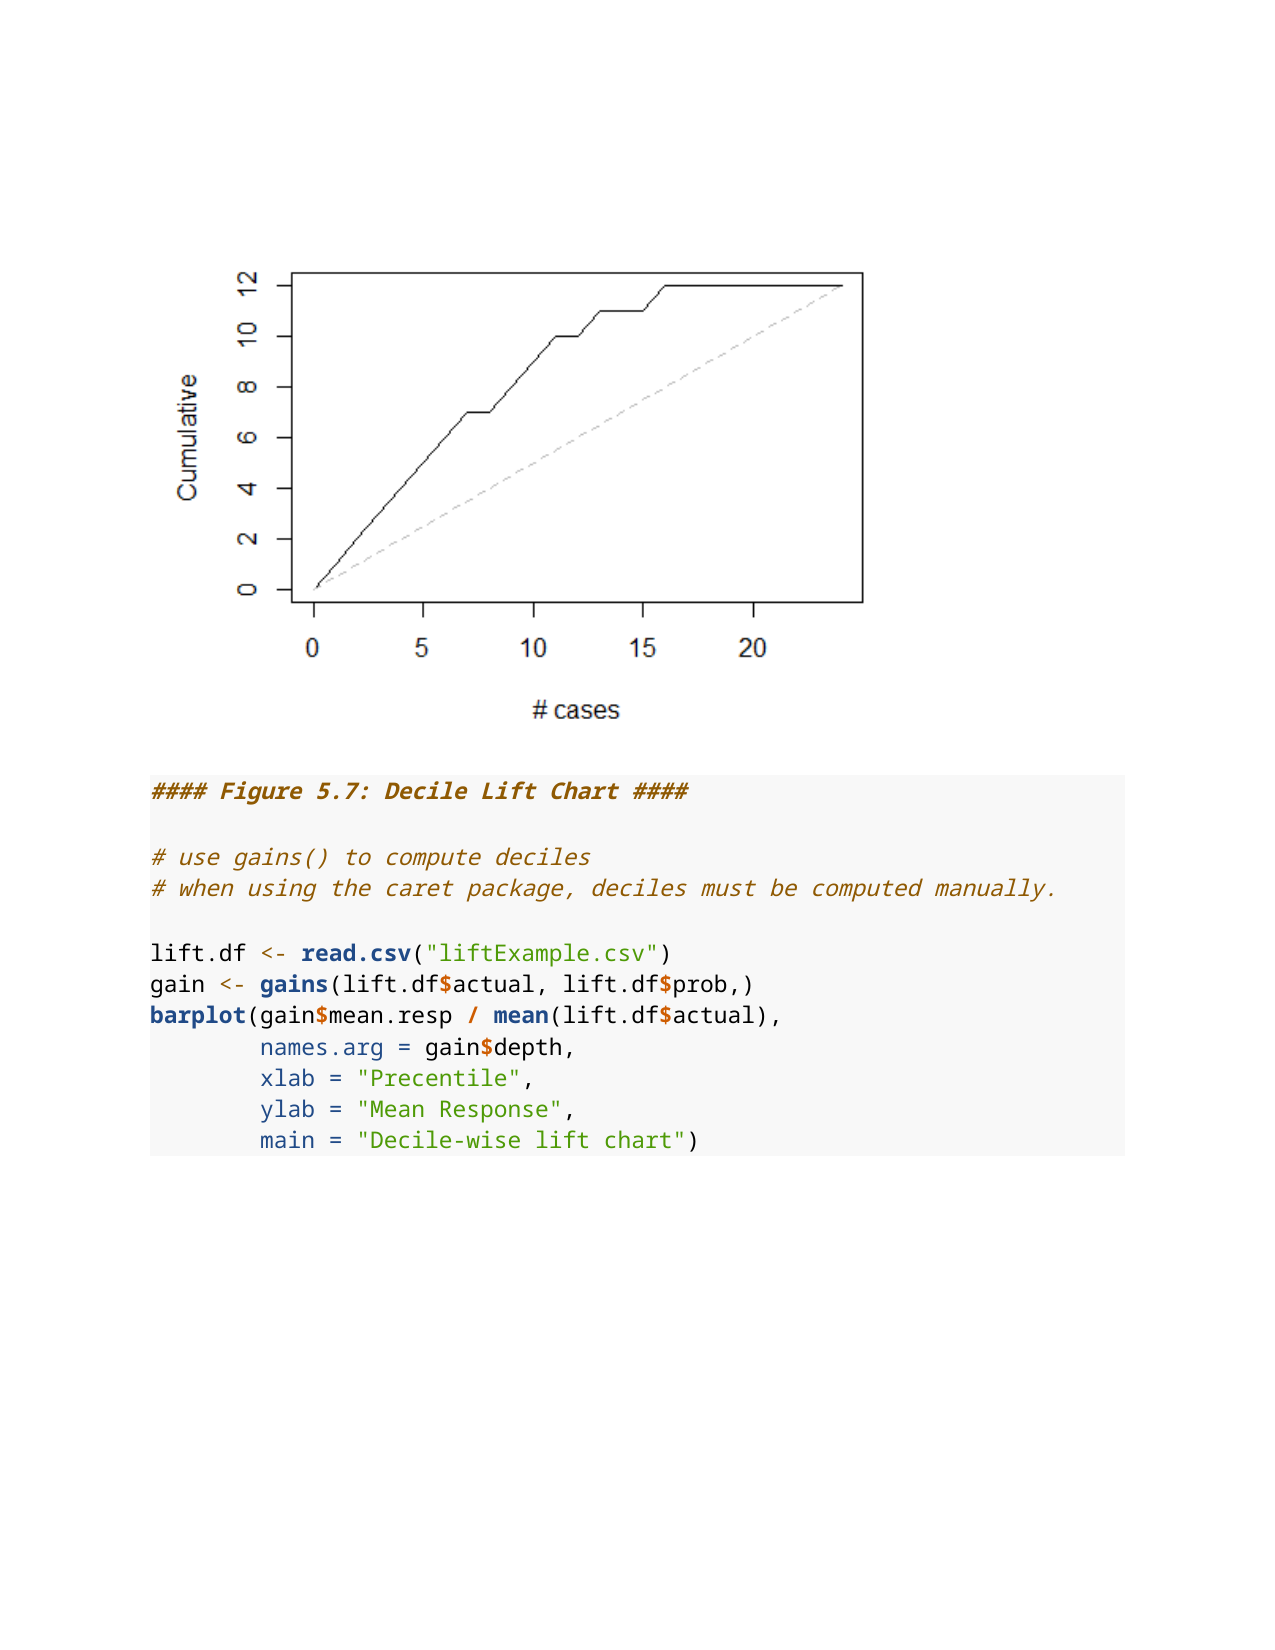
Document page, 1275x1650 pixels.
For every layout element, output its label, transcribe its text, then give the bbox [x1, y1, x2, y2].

picture [168, 150, 927, 757]
text #### Figure 5.7: Decile Lift Chart #### # use gains() to compute deciles # when using the caret package, deciles must be computed manually. lift.df <- read.csv("liftExample.csv") gain <- gains(lift.df$actual, lift.df$prob,) barplot(gain$mean.resp / mean(lift.df$actual), names.arg = gain$depth, xlab = "Precentile", ylab = "Mean Response", main = "Decile-wise lift chart") [150, 775, 1125, 1156]
